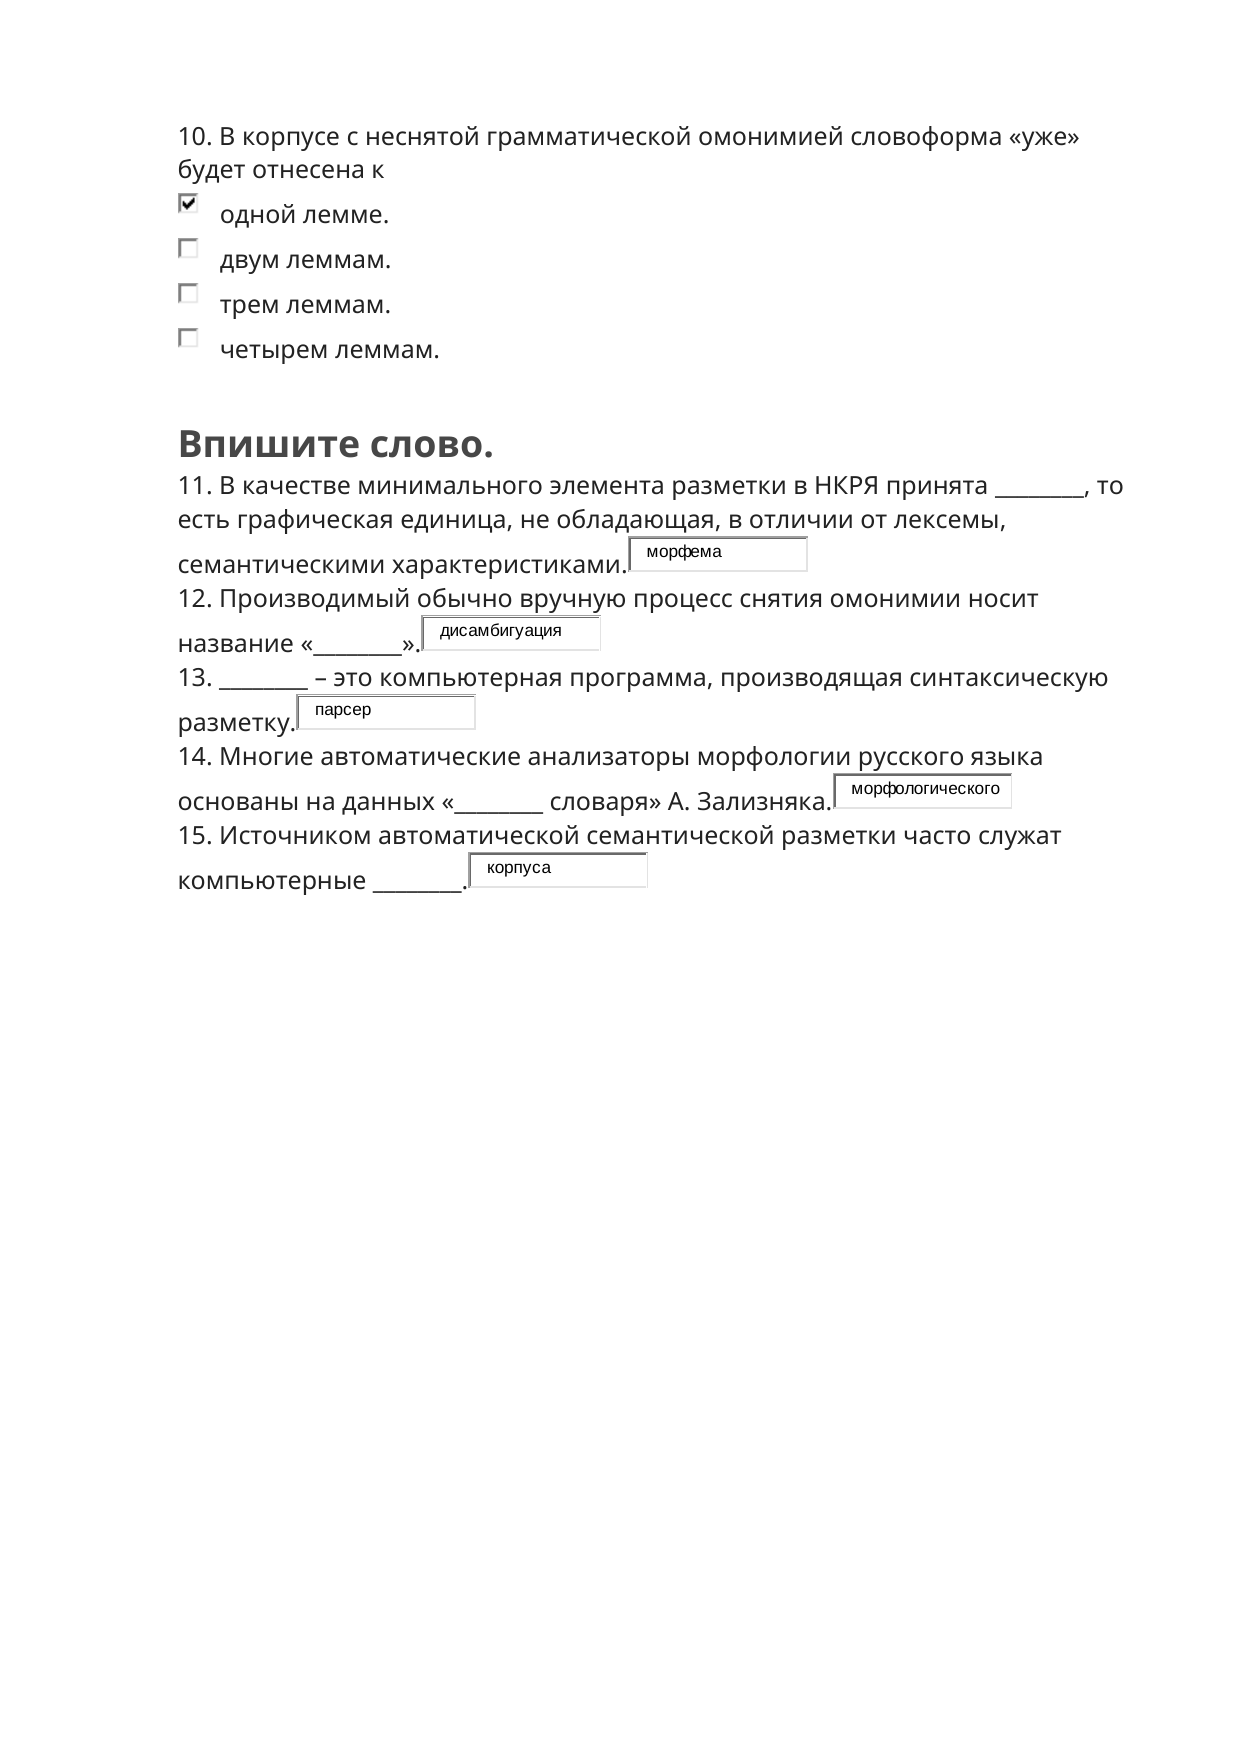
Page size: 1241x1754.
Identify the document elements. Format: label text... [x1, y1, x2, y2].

text 14. Многие автоматические анализаторы морфологии русского языка основаны на данных «________ словаря» А. Зализняка. [177, 739, 1152, 818]
text двум леммам. [177, 231, 1152, 276]
text четырем леммам. [177, 321, 1152, 366]
text 13. ________ – это компьютерная программа, производящая синтаксическую разметку. [177, 660, 1152, 739]
text 12. Производимый обычно вручную процесс снятия омонимии носит название «________». [177, 581, 1152, 660]
text 15. Источником автоматической семантической разметки часто служат компьютерные ________. [177, 818, 1152, 897]
text 11. В качестве минимального элемента разметки в НКРЯ принята ________, то есть графическая единица, не обладающая, в отличии от лексемы, семантическими характеристиками. [177, 468, 1152, 581]
text 10. В корпусе с неснятой грамматической омонимией словоформа «уже» будет отнесена к [177, 118, 1152, 186]
text одной лемме. [177, 186, 1152, 231]
text Впишите слово. [177, 417, 1152, 468]
text трем леммам. [177, 276, 1152, 321]
